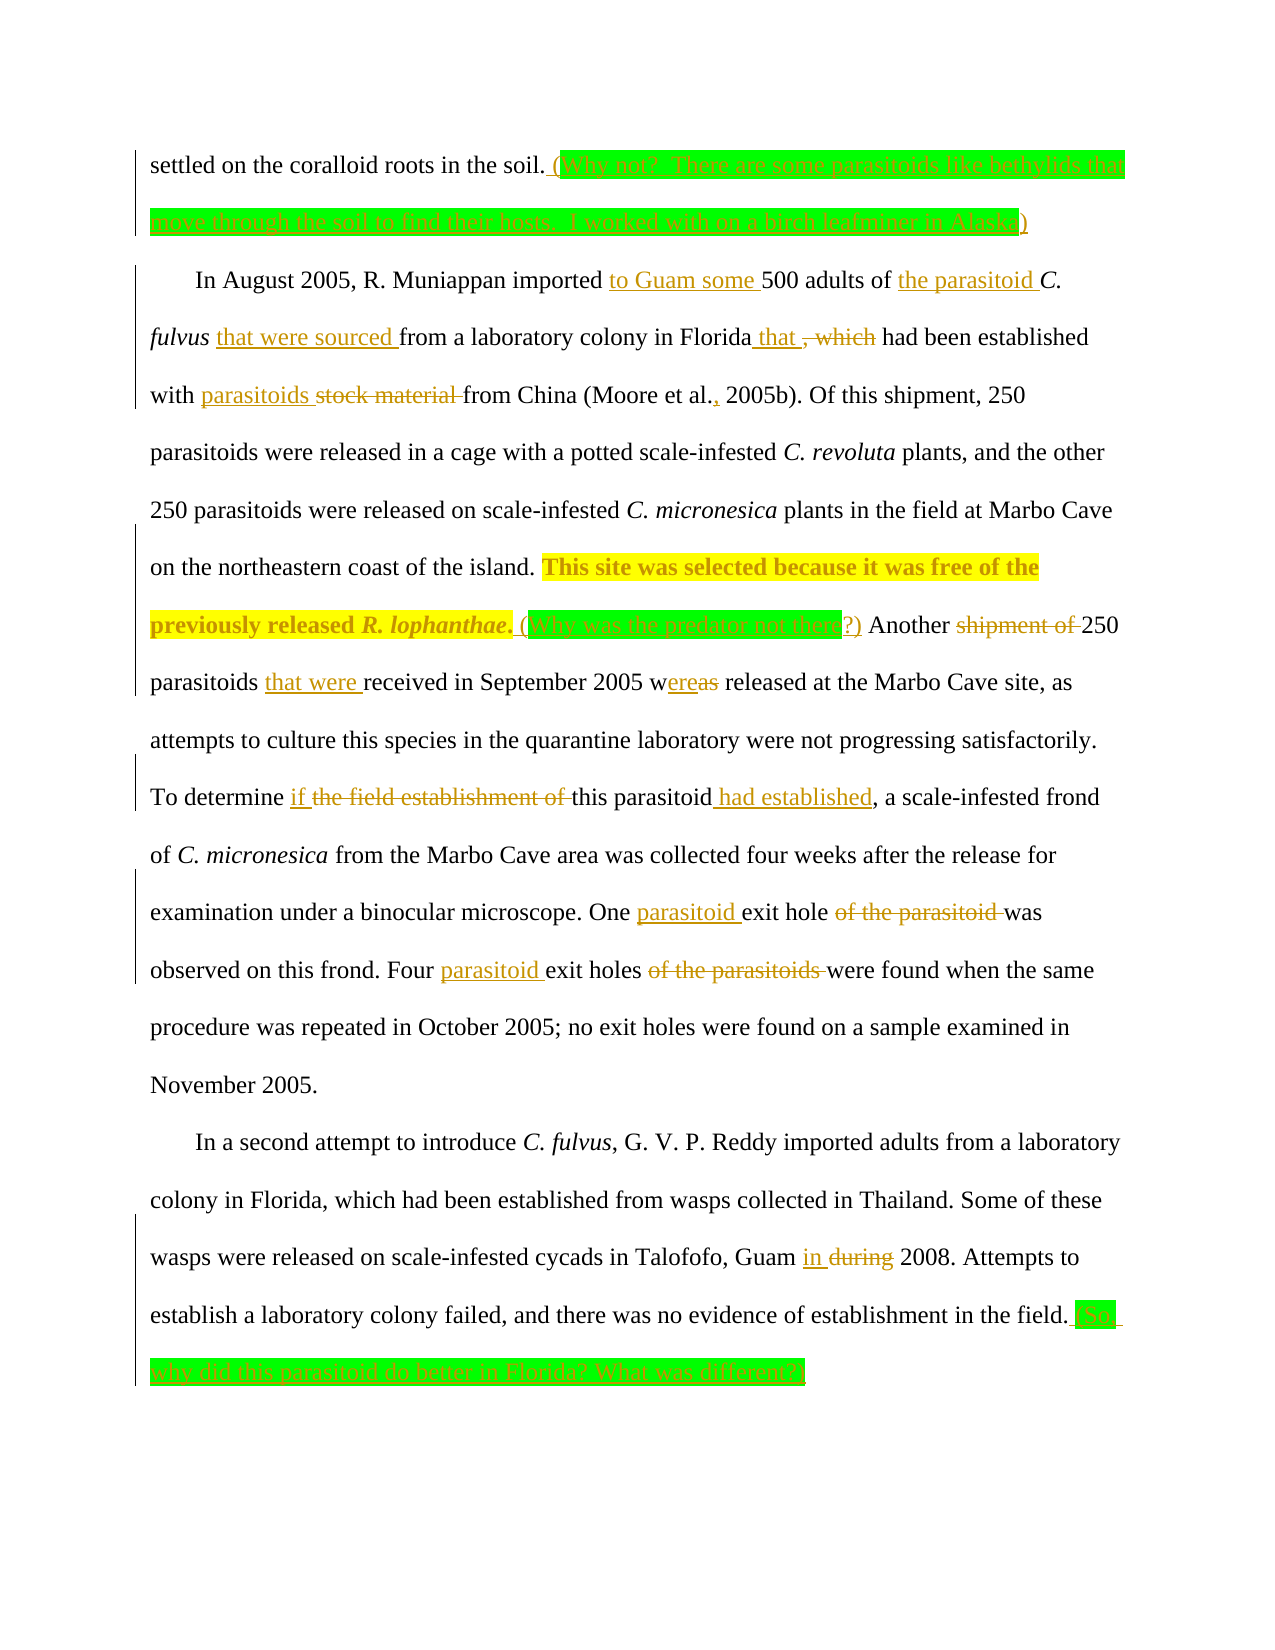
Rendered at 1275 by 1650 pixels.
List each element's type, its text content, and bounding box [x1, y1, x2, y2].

text In a second attempt to introduce C. fulvus, G. V. P. Reddy imported adults from a laboratory colony in Florida, which had been established from wasps collected in Thailand. Some of these wasps were released on scale-infested cycads in Talofofo, Guam 2008. Attempts to establish a laboratory colony failed, and there was no evidence of establishment in the field. [150, 1127, 1125, 1386]
text In August 2005, R. Muniappan imported 500 adults of C. fulvus from a laboratory colony in Florida had been established with from China (Moore et al. 2005b). Of this shipment, 250 parasitoids were released in a cage with a potted scale-infested C. revoluta plants, and the other 250 parasitoids were released on scale-infested C. micronesica plants in the field at Marbo Cave on the northeastern coast of the island. This site was selected because it was free of the previously released R. lophanthae. Another 250 parasitoids received in September 2005 w released at the Marbo Cave site, as attempts to culture this species in the quarantine laboratory were not progressing satisfactorily. To determine this parasitoid, a scale-infested frond of C. micronesica from the Marbo Cave area was collected four weeks after the release for examination under a binocular microscope. One exit hole was observed on this frond. Four exit holes were found when the same procedure was repeated in October 2005; no exit holes were found on a sample examined in November 2005. [150, 265, 1125, 1099]
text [150, 150, 1125, 236]
